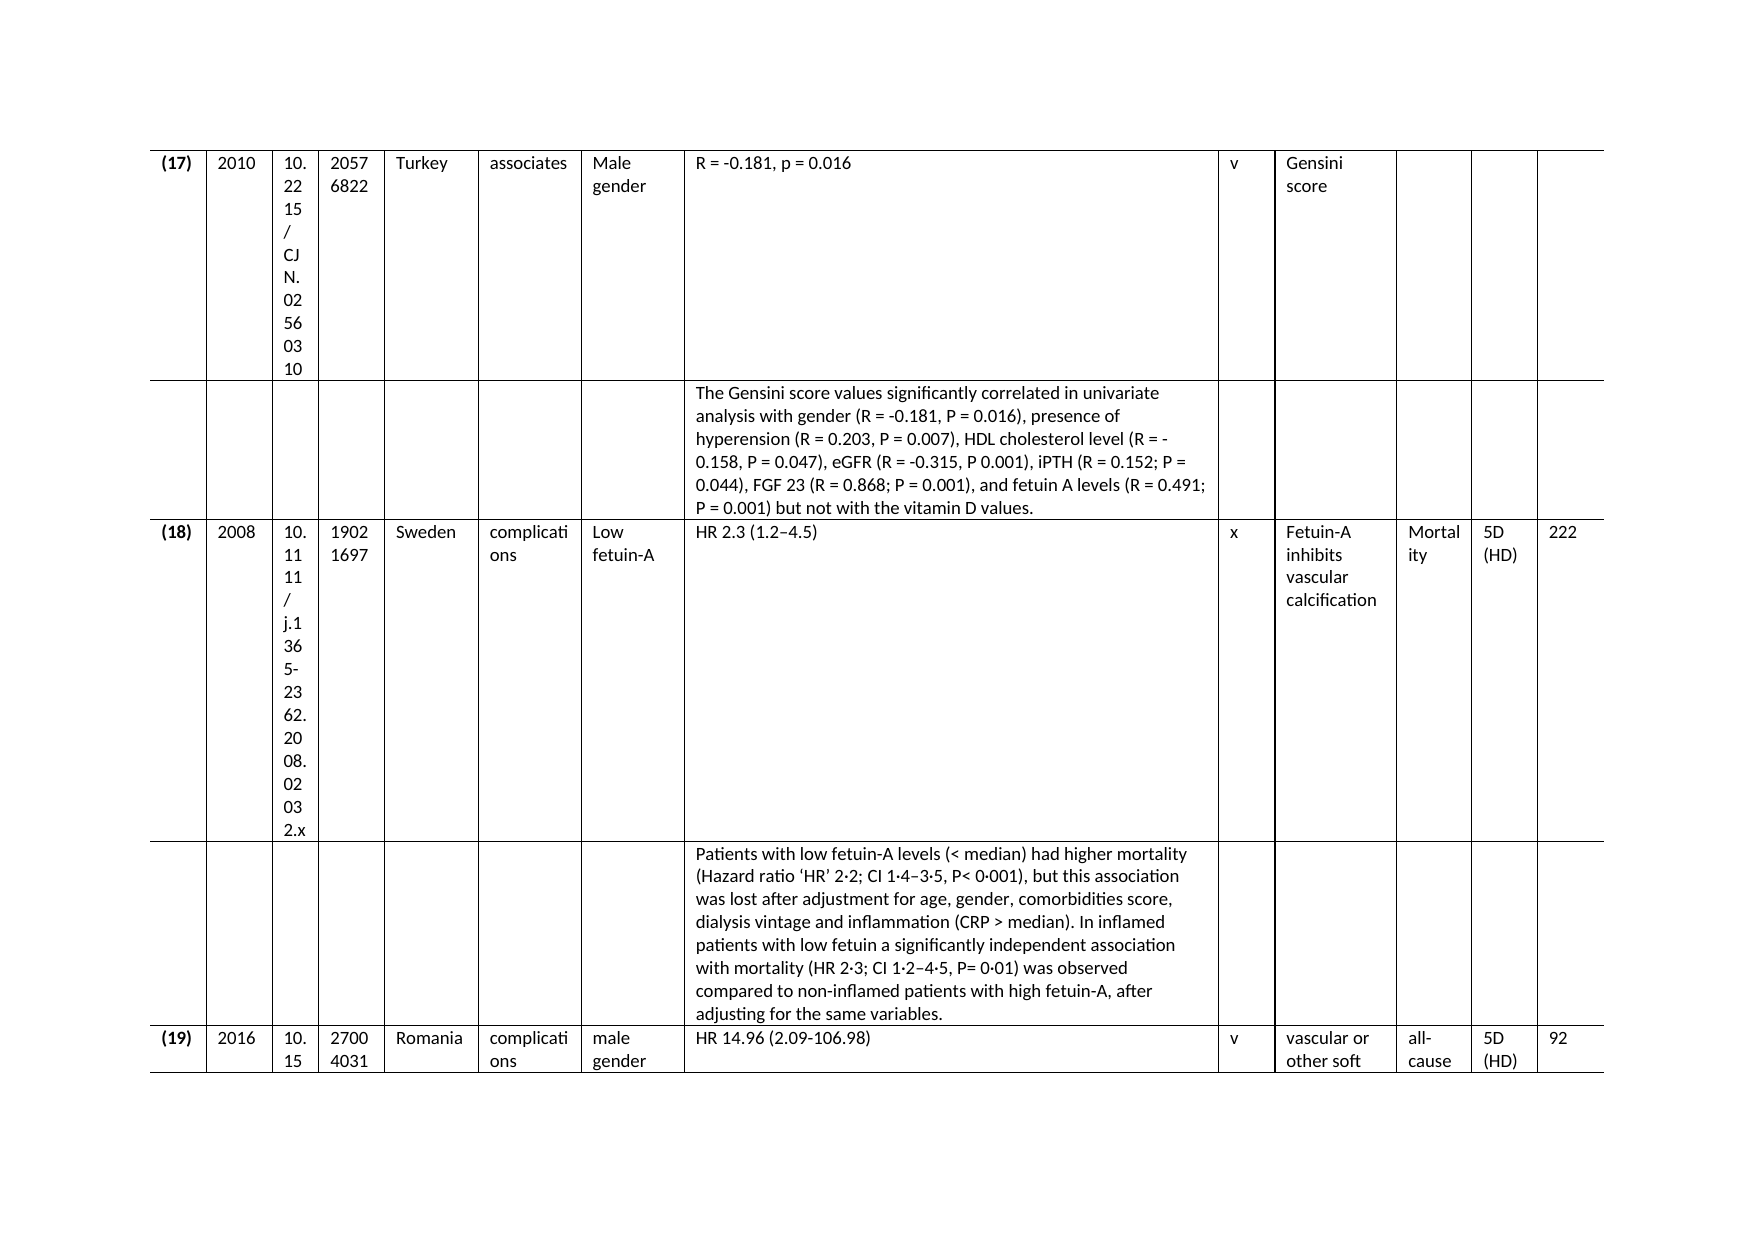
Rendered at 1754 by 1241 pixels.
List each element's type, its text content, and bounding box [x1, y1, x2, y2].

table_cell 2010 [207, 151, 272, 380]
table_cell [1538, 842, 1604, 1025]
table_cell associates [479, 151, 581, 380]
table_cell [385, 842, 478, 1025]
table_cell [150, 842, 206, 1025]
table_cell complications [479, 520, 581, 841]
table_cell 20576822 [319, 151, 384, 380]
table_cell vascular or other soft tissue calcifications (VC) by plain film [1276, 1026, 1396, 1072]
table_cell 222 [1538, 520, 1604, 841]
table_cell complications [479, 1026, 581, 1072]
table_cell [1472, 151, 1537, 380]
table_cell 27004031 [319, 1026, 384, 1072]
table_cell [319, 381, 384, 519]
table_cell x [1219, 520, 1274, 841]
table_cell Low fetuin-A [582, 520, 684, 841]
table_cell 10.15386/cjmed-515 [273, 1026, 318, 1072]
table_cell [1397, 151, 1471, 380]
table_cell all-cause mortality [1397, 1026, 1471, 1072]
table_cell (17) [150, 151, 206, 380]
table_cell 19021697 [319, 520, 384, 841]
table_cell [150, 381, 206, 519]
table_cell [479, 381, 581, 519]
table_cell Mortality [1397, 520, 1471, 841]
table_cell [479, 842, 581, 1025]
table_cell 10.2215/CJN.02560310 [273, 151, 318, 380]
table_cell [582, 381, 684, 519]
table_cell HR 2.3 (1.2–4.5) [685, 520, 1218, 841]
table_cell 2008 [207, 520, 272, 841]
table_cell v [1219, 1026, 1274, 1072]
table_cell 92 [1538, 1026, 1604, 1072]
table_cell [1276, 381, 1396, 519]
table_cell [1472, 842, 1537, 1025]
table_cell 2016 [207, 1026, 272, 1072]
table_cell Sweden [385, 520, 478, 841]
table_cell The Gensini score values significantly correlated in univariate analysis with gender (R = -0.181, P = 0.016), presence of hyperension (R = 0.203, P = 0.007), HDL cholesterol level (R = -0.158, P = 0.047), eGFR (R = -0.315, P 0.001), iPTH (R = 0.152; P = 0.044), FGF 23 (R = 0.868; P = 0.001), and fetuin A levels (R = 0.491; P = 0.001) but not with the vitamin D values. [685, 381, 1218, 519]
table_cell [1538, 381, 1604, 519]
table_cell [273, 842, 318, 1025]
table_cell HR 14.96 (2.09-106.98) [685, 1026, 1218, 1072]
table_cell [273, 381, 318, 519]
table_cell Fetuin-A inhibits vascular calcification [1276, 520, 1396, 841]
table_cell (19) [150, 1026, 206, 1072]
table_cell male gender [582, 1026, 684, 1072]
table_cell [1472, 381, 1537, 519]
table_cell [319, 842, 384, 1025]
table_cell [1219, 381, 1274, 519]
table_cell [1397, 381, 1471, 519]
table_cell 5D (HD) [1472, 1026, 1537, 1072]
table_cell (18) [150, 520, 206, 841]
table_cell 10.1111/j.1365-2362.2008.02032.x [273, 520, 318, 841]
table_cell Romania [385, 1026, 478, 1072]
table_cell [1219, 842, 1274, 1025]
table_cell [1276, 842, 1396, 1025]
table_cell [207, 842, 272, 1025]
table_cell [385, 381, 478, 519]
table_cell [1397, 842, 1471, 1025]
table_cell [582, 842, 684, 1025]
table_cell v [1219, 151, 1274, 380]
table_cell Gensini score [1276, 151, 1396, 380]
table_cell [207, 381, 272, 519]
table_cell [1538, 151, 1604, 380]
table_cell Turkey [385, 151, 478, 380]
table_cell R = -0.181, p = 0.016 [685, 151, 1218, 380]
table_cell Male gender [582, 151, 684, 380]
table_cell 5D (HD) [1472, 520, 1537, 841]
